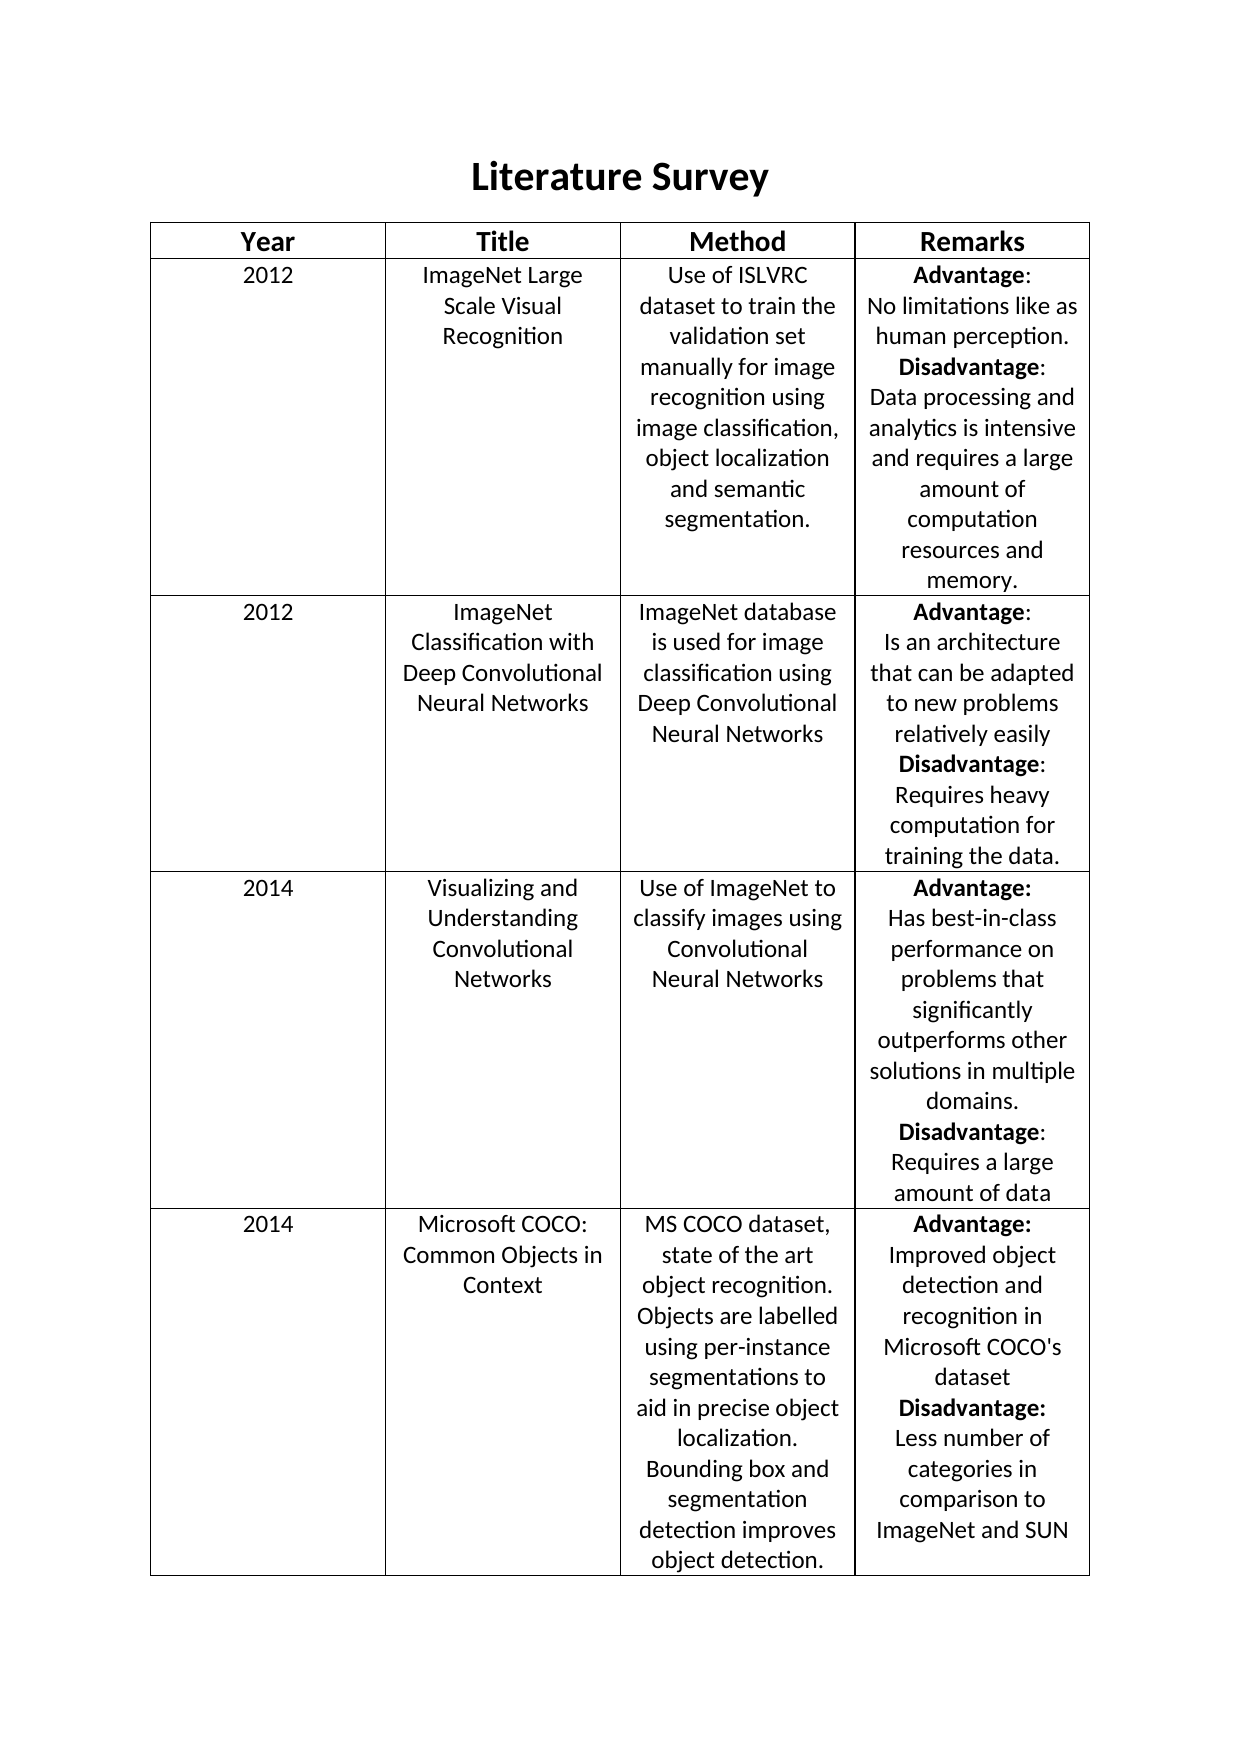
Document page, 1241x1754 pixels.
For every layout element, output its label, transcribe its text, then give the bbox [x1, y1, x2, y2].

table_cell Advantage: Improved object detection and recognition in Microsoft COCO's dataset Disadvantage: Less number of categories in comparison to ImageNet and SUN [856, 1209, 1089, 1575]
table_header Title [386, 223, 620, 258]
table_cell 2012 [151, 596, 385, 871]
table_cell 2014 [151, 872, 385, 1207]
table_cell ImageNet Large Scale Visual Recognition [386, 259, 620, 595]
table_header Year [151, 223, 385, 258]
table_cell Advantage: Has best-in-class performance on problems that significantly outperforms other solutions in multiple domains. Disadvantage: Requires a large amount of data [856, 872, 1089, 1207]
table_header Method [621, 223, 854, 258]
table_cell 2012 [151, 259, 385, 595]
table_cell ImageNet database is used for image classification using Deep Convolutional Neural Networks [621, 596, 854, 871]
table_cell 2014 [151, 1209, 385, 1575]
table_header Remarks [856, 223, 1089, 258]
table_cell ImageNet Classification with Deep Convolutional Neural Networks [386, 596, 620, 871]
table_cell Use of ImageNet to classify images using Convolutional Neural Networks [621, 872, 854, 1207]
table_cell Use of ISLVRC dataset to train the validation set manually for image recognition using image classification, object localization and semantic segmentation. [621, 259, 854, 595]
table_cell Advantage: Is an architecture that can be adapted to new problems relatively easily Disadvantage: Requires heavy computation for training the data. [856, 596, 1089, 871]
table_cell Microsoft COCO: Common Objects in Context [386, 1209, 620, 1575]
table_cell Advantage: No limitations like as human perception. Disadvantage: Data processing and analytics is intensive and requires a large amount of computation resources and memory. [856, 259, 1089, 595]
text Literature Survey [150, 150, 1090, 201]
table_cell MS COCO dataset, state of the art object recognition. Objects are labelled using per-instance segmentations to aid in precise object localization. Bounding box and segmentation detection improves object detection. [621, 1209, 854, 1575]
table_cell Visualizing and Understanding Convolutional Networks [386, 872, 620, 1207]
